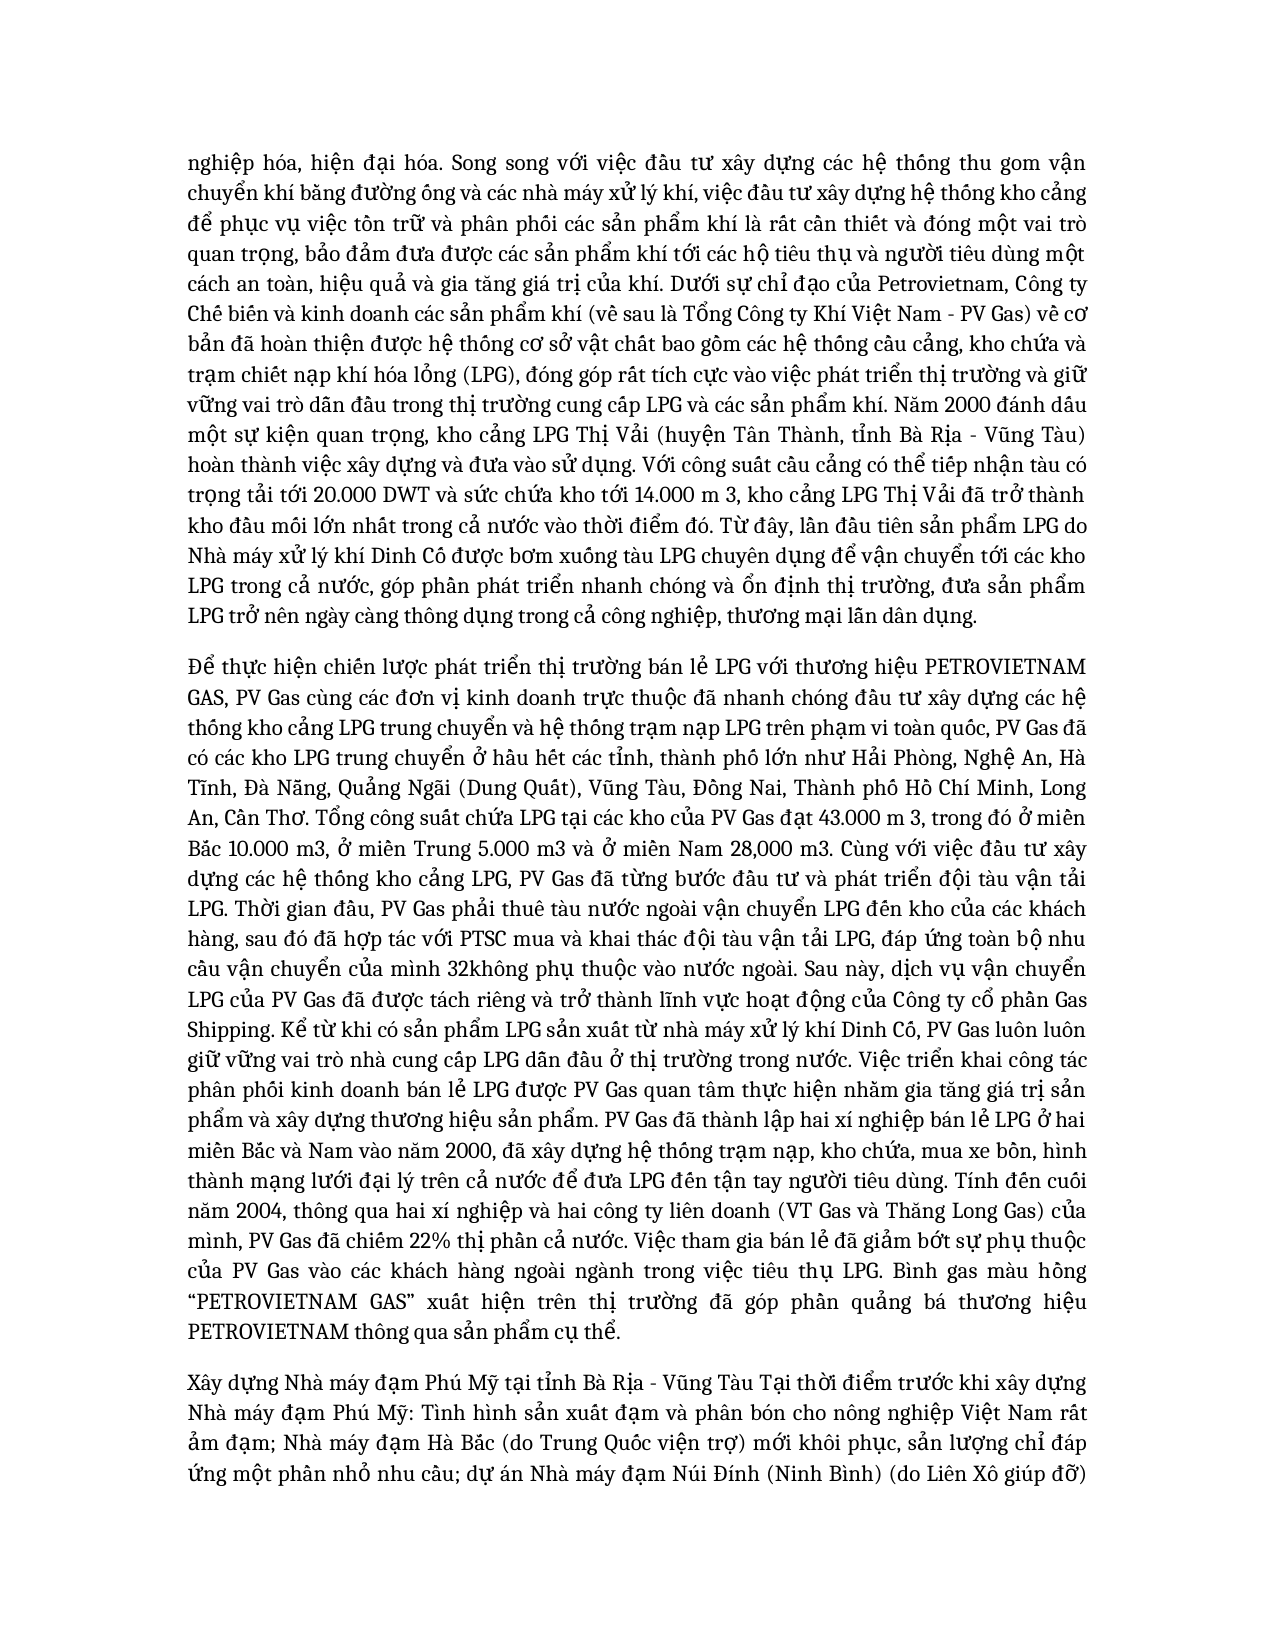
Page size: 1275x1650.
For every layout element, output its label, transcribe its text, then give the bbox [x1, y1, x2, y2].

text Để thực hiện chiến lược phát triển thị trường bán lẻ LPG với thương hiệu PETROVIETNAM GAS, PV Gas cùng các đơn vị kinh doanh trực thuộc đã nhanh chóng đầu tư xây dựng các hệ thống kho cảng LPG trung chuyển và hệ thống trạm nạp LPG trên phạm vi toàn quốc, PV Gas đã có các kho LPG trung chuyển ở hầu hết các tỉnh, thành phố lớn như Hải Phòng, Nghệ An, Hà Tĩnh, Đà Nẵng, Quảng Ngãi (Dung Quất), Vũng Tàu, Đồng Nai, Thành phố Hồ Chí Minh, Long An, Cần Thơ. Tổng công suất chứa LPG tại các kho của PV Gas đạt 43.000 m 3, trong đó ở miền Bắc 10.000 m3, ở miền Trung 5.000 m3 và ở miền Nam 28,000 m3. Cùng với việc đầu tư xây dựng các hệ thống kho cảng LPG, PV Gas đã từng bước đầu tư và phát triển đội tàu vận tải LPG. Thời gian đầu, PV Gas phải thuê tàu nước ngoài vận chuyển LPG đến kho của các khách hàng, sau đó đã hợp tác với PTSC mua và khai thác đội tàu vận tải LPG, đáp ứng toàn bộ nhu cầu vận chuyển của mình 32không phụ thuộc vào nước ngoài. Sau này, dịch vụ vận chuyển LPG của PV Gas đã được tách riêng và trở thành lĩnh vực hoạt động của Công ty cổ phần Gas Shipping. Kể từ khi có sản phẩm LPG sản xuất từ nhà máy xử lý khí Dinh Cố, PV Gas luôn luôn giữ vững vai trò nhà cung cấp LPG dẫn đầu ở thị trường trong nước. Việc triển khai công tác phân phối kinh doanh bán lẻ LPG được PV Gas quan tâm thực hiện nhằm gia tăng giá trị sản phẩm và xây dựng thương hiệu sản phẩm. PV Gas đã thành lập hai xí nghiệp bán lẻ LPG ở hai miền Bắc và Nam vào năm 2000, đã xây dựng hệ thống trạm nạp, kho chứa, mua xe bồn, hình thành mạng lưới đại lý trên cả nước để đưa LPG đến tận tay người tiêu dùng. Tính đến cuối năm 2004, thông qua hai xí nghiệp và hai công ty liên doanh (VT Gas và Thăng Long Gas) của mình, PV Gas đã chiếm 22% thị phần cả nước. Việc tham gia bán lẻ đã giảm bớt sự phụ thuộc của PV Gas vào các khách hàng ngoài ngành trong việc tiêu thụ LPG. Bình gas màu hồng “PETROVIETNAM GAS” xuất hiện trên thị trường đã góp phần quảng bá thương hiệu PETROVIETNAM thông qua sản phẩm cụ thể. [187, 654, 1087, 1345]
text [187, 1370, 1087, 1487]
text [187, 150, 1087, 629]
